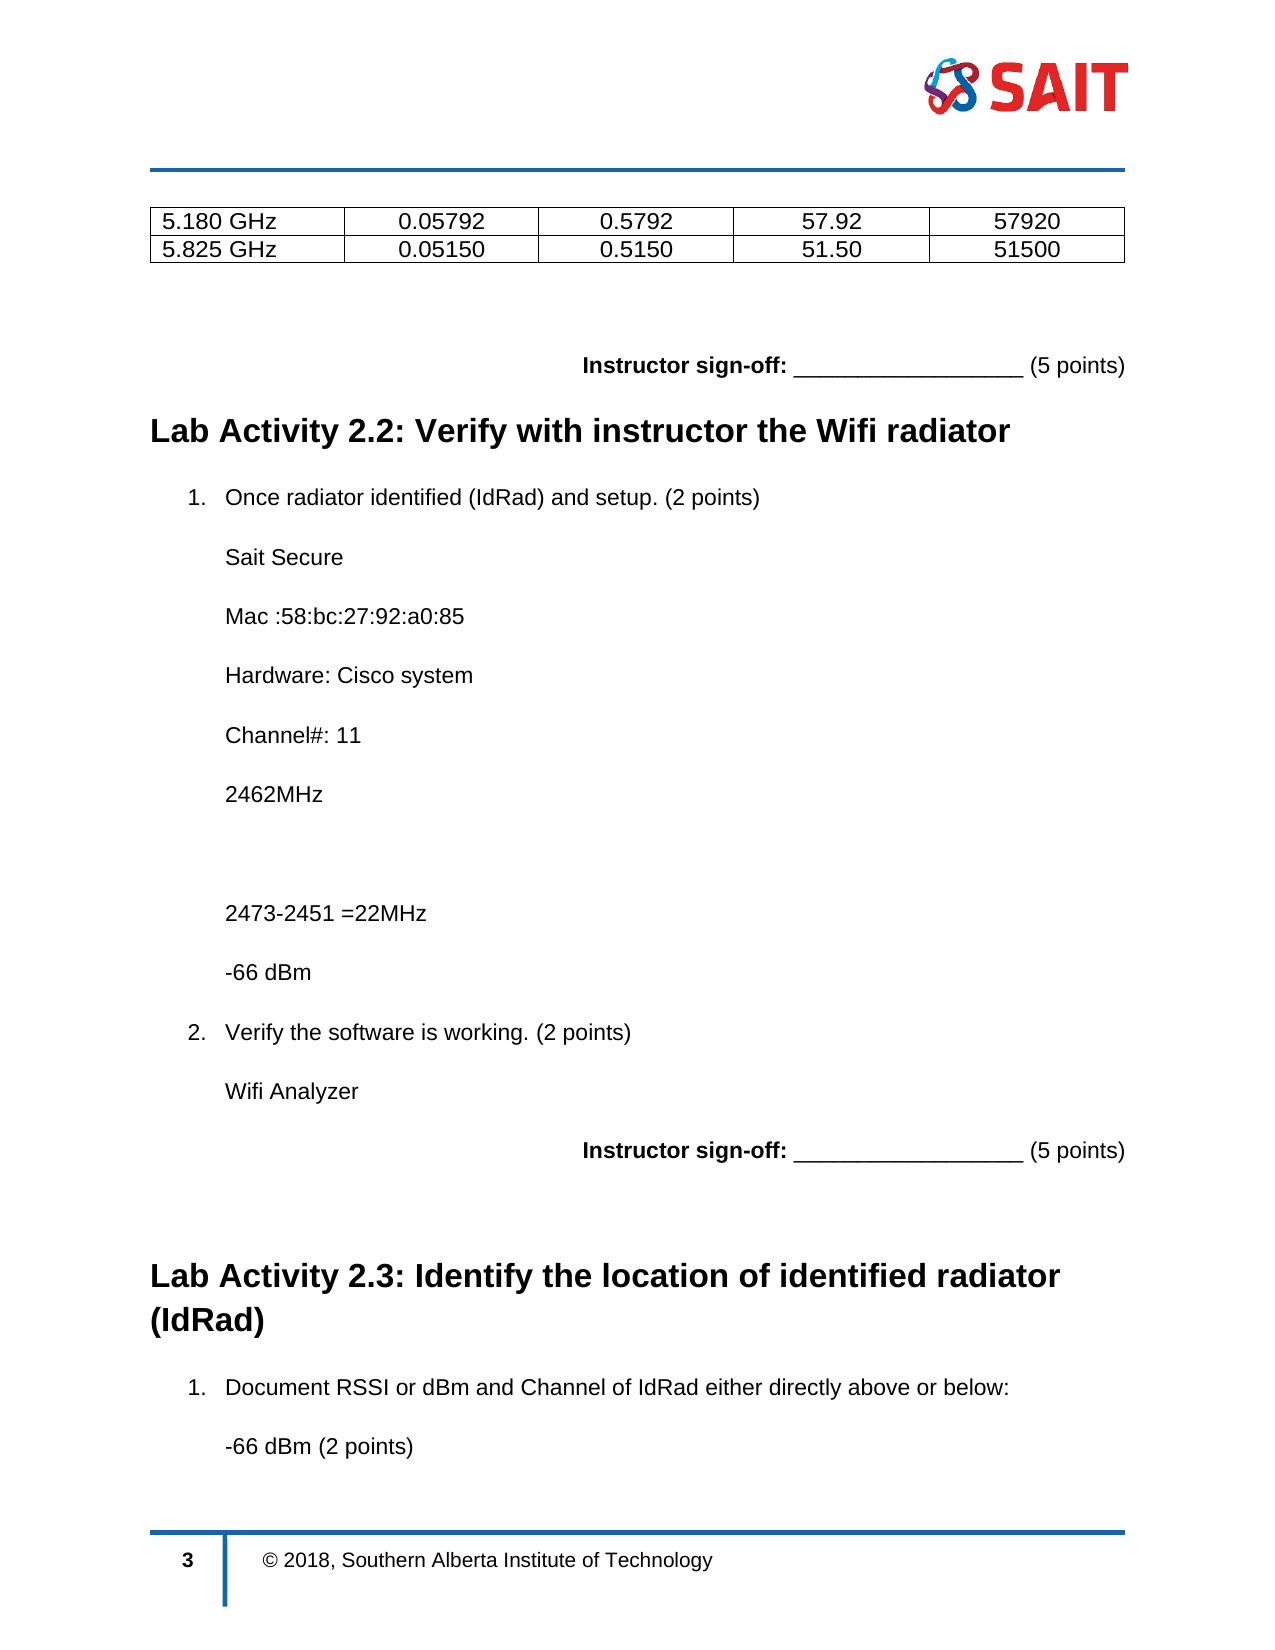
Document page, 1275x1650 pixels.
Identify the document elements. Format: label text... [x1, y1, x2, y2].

list Verify the software is working. (2 points) [187, 1019, 1125, 1045]
subtitle Lab Activity 2.3: Identify the location of identified radiator (IdRad) [150, 1256, 1125, 1339]
text Hardware: Cisco system [225, 662, 1125, 689]
table_cell 51500 [930, 236, 1124, 262]
table_cell 5.180 GHz [151, 208, 344, 234]
text Wifi Analyzer [225, 1078, 1125, 1104]
text Instructor sign-off: __________________ (5 points) [187, 1137, 1125, 1164]
text Mac :58:bc:27:92:a0:85 [225, 603, 1125, 629]
table_cell 57920 [930, 208, 1124, 234]
text Instructor sign-off: __________________ (5 points) [187, 352, 1125, 378]
text -66 dBm [225, 959, 1125, 986]
table_cell 5.825 GHz [151, 236, 344, 262]
text 2462MHz [225, 781, 1125, 807]
text -66 dBm (2 points) [225, 1433, 1125, 1459]
table_cell 57.92 [734, 208, 929, 234]
list Document RSSI or dBm and Channel of IdRad either directly above or below: [187, 1374, 1125, 1400]
table_cell 0.05150 [345, 236, 538, 262]
table_cell 0.5792 [539, 208, 733, 234]
table_cell 51.50 [734, 236, 929, 262]
text Sait Secure [225, 544, 1125, 570]
picture [900, 34, 1152, 138]
table_cell 0.05792 [345, 208, 538, 234]
text 2473-2451 =22MHz [225, 900, 1125, 926]
text Channel#: 11 [225, 722, 1125, 748]
list Once radiator identified (IdRad) and setup. (2 points) [187, 484, 1125, 511]
subtitle Lab Activity 2.2: Verify with instructor the Wifi radiator [150, 411, 1125, 449]
table_cell 0.5150 [539, 236, 733, 262]
